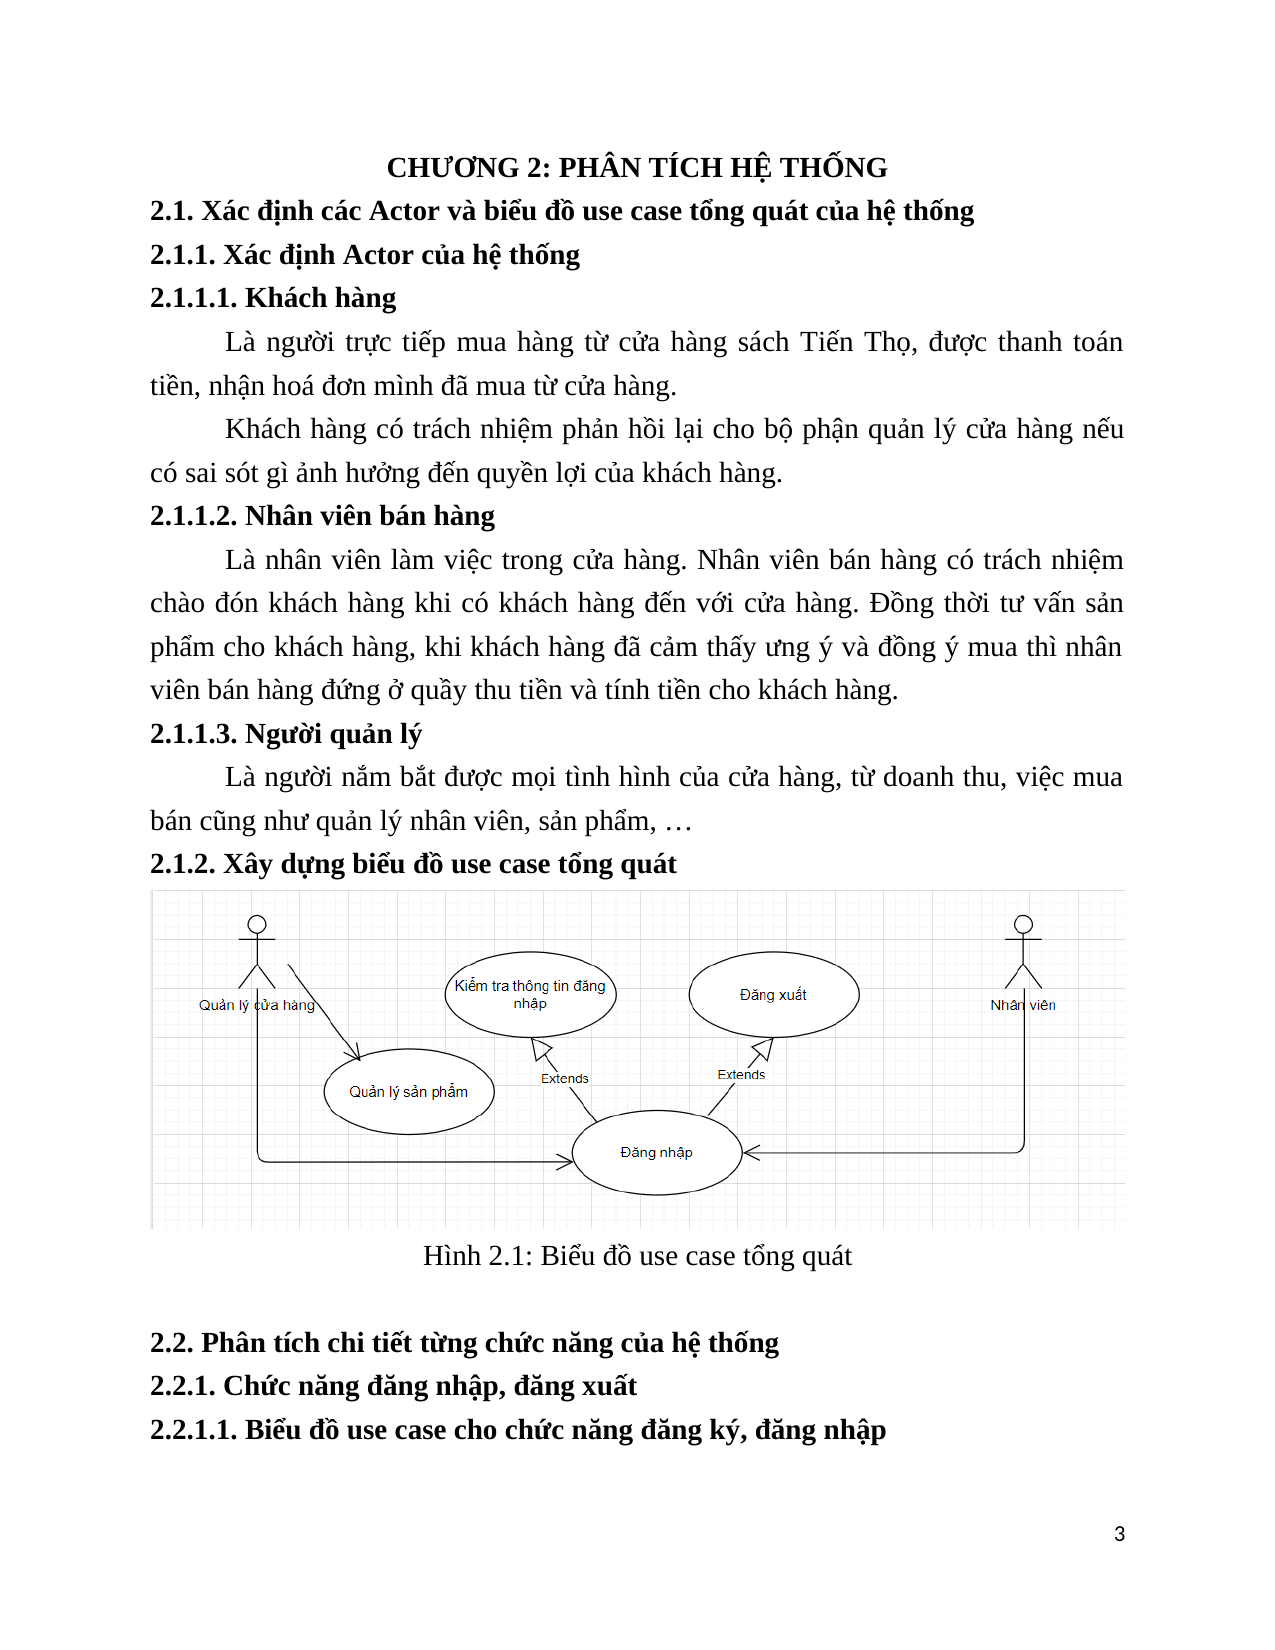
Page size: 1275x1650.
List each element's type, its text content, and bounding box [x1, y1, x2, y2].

list 2.2. Phân tích chi tiết từng chức năng của hệ thống [150, 1325, 1125, 1358]
list 2.1.1.2. Nhân viên bán hàng [150, 498, 1125, 532]
list 2.1.1.1. Khách hàng [150, 281, 1125, 314]
list CHƯƠNG 2: PHÂN TÍCH HỆ THỐNG [150, 150, 1125, 183]
list 2.1.1.3. Người quản lý [150, 716, 1125, 749]
list 2.1.2. Xây dựng biểu đồ use case tổng quát [150, 847, 1125, 880]
list Hình 2.1: Biểu đồ use case tổng quát [150, 1238, 1125, 1271]
list 2.2.1. Chức năng đăng nhập, đăng xuất [150, 1368, 1125, 1402]
picture [150, 890, 1125, 1229]
list Khách hàng có trách nhiệm phản hồi lại cho bộ phận quản lý cửa hàng nếu có sai sót gì ảnh hưởng đến quyền lợi của khách hàng. [150, 411, 1125, 488]
list 2.1.1. Xác định Actor của hệ thống [150, 237, 1125, 271]
list Là nhân viên làm việc trong cửa hàng. Nhân viên bán hàng có trách nhiệm chào đón khách hàng khi có khách hàng đến với cửa hàng. Đồng thời tư vấn sản phẩm cho khách hàng, khi khách hàng đã cảm thấy ưng ý và đồng ý mua thì nhân viên bán hàng đứng ở quầy thu tiền và tính tiền cho khách hàng. [150, 542, 1125, 706]
list Là người nắm bắt được mọi tình hình của cửa hàng, từ doanh thu, việc mua bán cũng như quản lý nhân viên, sản phẩm, … [150, 759, 1125, 837]
list Là người trực tiếp mua hàng từ cửa hàng sách Tiến Thọ, được thanh toán tiền, nhận hoá đơn mình đã mua từ cửa hàng. [150, 324, 1125, 401]
list 2.2.1.1. Biểu đồ use case cho chức năng đăng ký, đăng nhập [150, 1412, 1125, 1445]
list 2.1. Xác định các Actor và biểu đồ use case tổng quát của hệ thống [150, 193, 1125, 227]
